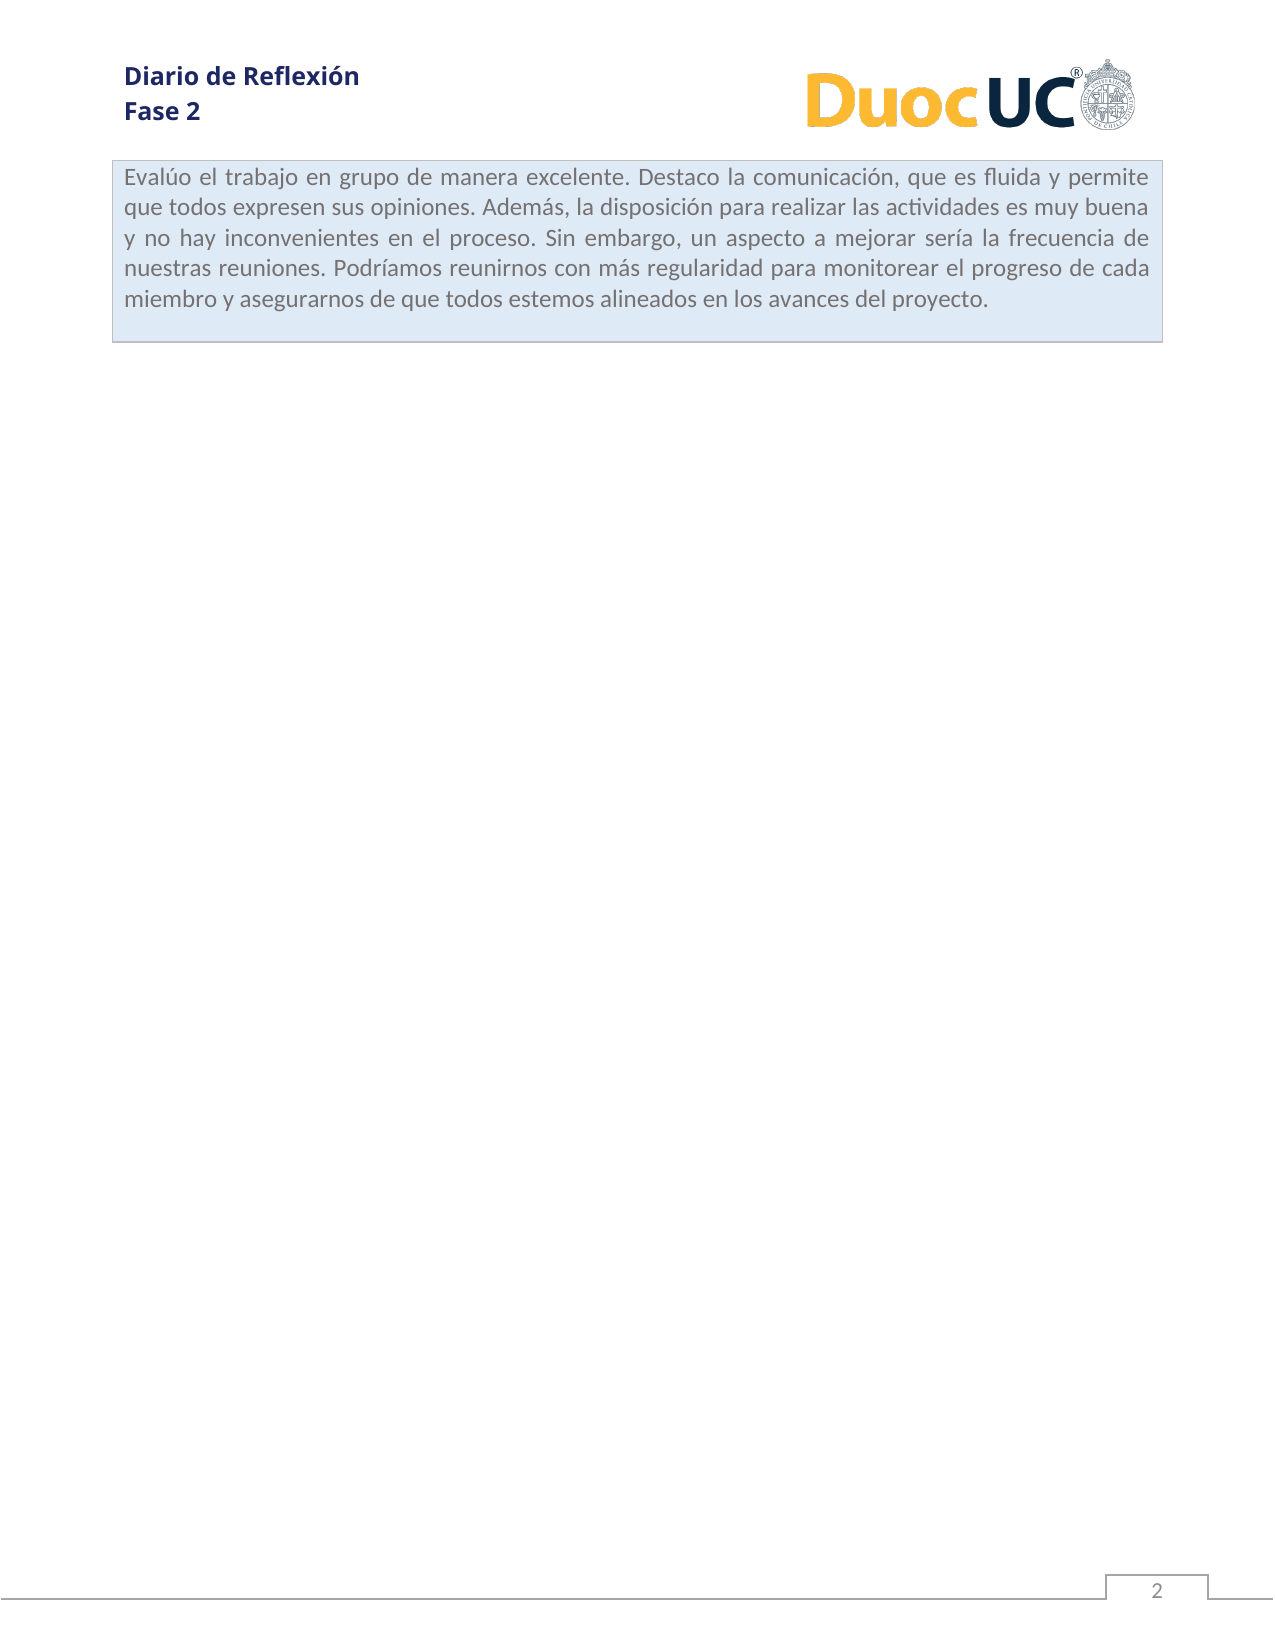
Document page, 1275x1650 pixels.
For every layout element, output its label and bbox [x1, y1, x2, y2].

table_cell [113, 161, 1162, 341]
picture [807, 59, 1135, 130]
